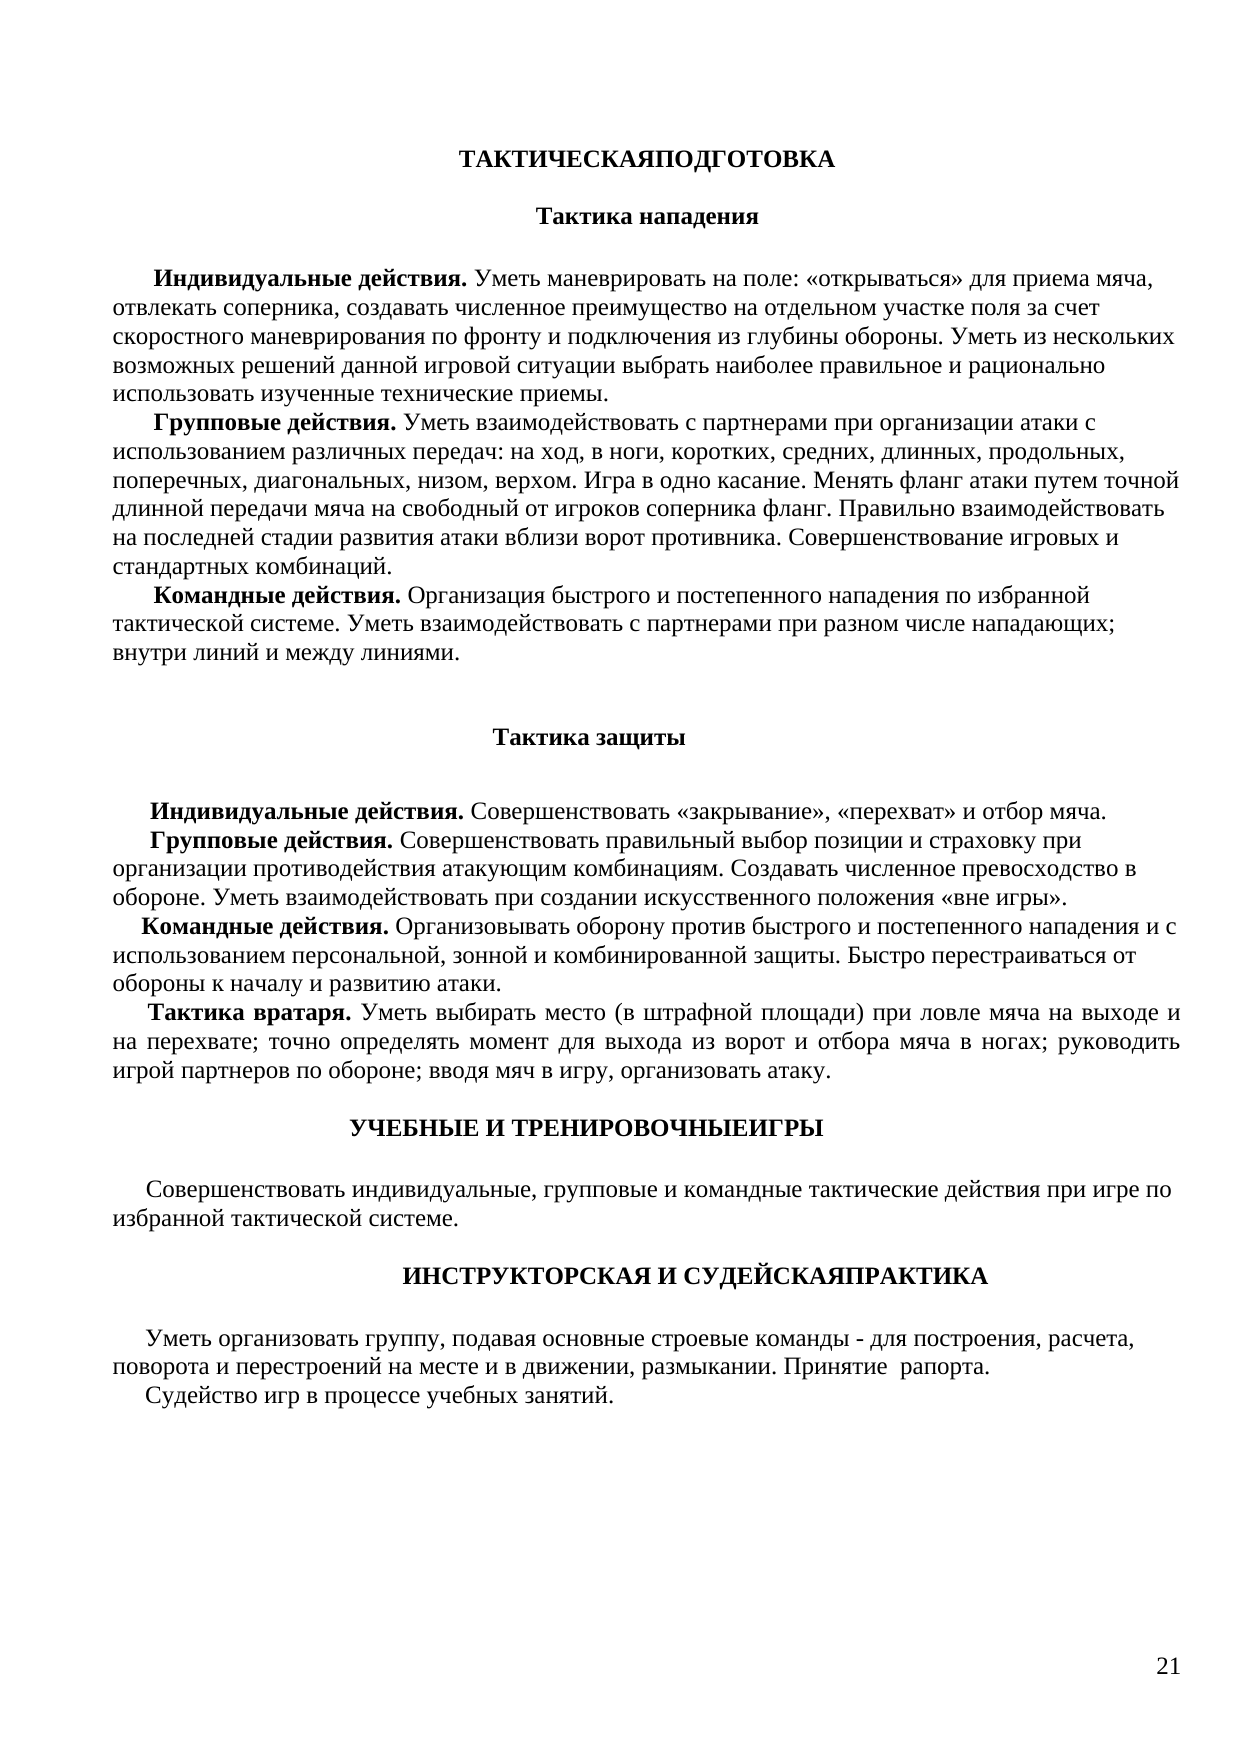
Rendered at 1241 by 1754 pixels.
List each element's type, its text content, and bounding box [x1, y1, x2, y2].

text Индивидуальные действия. Совершенствовать «закрывание», «перехват» и отбор мяча. [150, 796, 1146, 825]
text Тактика вратаря. Уметь выбирать место (в штрафной площади) при ловле мяча на выходе и на перехвате; точно определять момент для выхода из ворот и отбора мяча в ногах; руководить игрой партнеров по обороне; вводя мяч в игру, организовать атаку. [112, 997, 1182, 1083]
subtitle ТАКТИЧЕСКАЯПОДГОТОВКА [376, 144, 918, 173]
text Тактика нападения [376, 201, 918, 230]
text Групповые действия. Уметь взаимодействовать с партнерами при организации атаки с использованием различных передач: на ход, в ноги, коротких, средних, длинных, продольных, поперечных, диагональных, низом, верхом. Игра в одно касание. Менять фланг атаки путем точной длинной передачи мяча на свободный от игроков соперника фланг. Правильно взаимодействовать на последней стадии развития атаки вблизи ворот противника. Совершенствование игровых и стандартных комбинаций. [112, 407, 1181, 580]
text Групповые действия. Совершенствовать правильный выбор позиции и страховку при организации противодействия атакующим комбинациям. Создавать численное превосходство в обороне. Уметь взаимодействовать при создании искусственного положения «вне игры». [112, 825, 1139, 911]
text Командные действия. Организация быстрого и постепенного нападения по избранной тактической системе. Уметь взаимодействовать с партнерами при разном числе нападающих; внутри линий и между линиями. [112, 580, 1117, 666]
text Судейство игр в процессе учебных занятий. [145, 1380, 1146, 1409]
subtitle Тактика защиты [260, 722, 918, 750]
text Индивидуальные действия. Уметь маневрировать на поле: «открываться» для приема мяча, отвлекать соперника, создавать численное преимущество на отдельном участке поля за счет скоростного маневрирования по фронту и подключения из глубины обороны. Уметь из нескольких возможных решений данной игровой ситуации выбрать наиболее правильное и рационально использовать изученные технические приемы. [112, 263, 1177, 407]
subtitle ИНСТРУКТОРСКАЯ И СУДЕЙСКАЯПРАКТИКА [402, 1261, 1146, 1289]
text Уметь организовать группу, подавая основные строевые команды - для построения, расчета, поворота и перестроений на месте и в движении, размыкании. Принятие рапорта. [112, 1323, 1146, 1380]
text Командные действия. Организовывать оборону против быстрого и постепенного нападения и с использованием персональной, зонной и комбинированной защиты. Быстро перестраиваться от обороны к началу и развитию атаки. [112, 911, 1178, 997]
text Совершенствовать индивидуальные, групповые и командные тактические действия при игре по избранной тактической системе. [112, 1174, 1174, 1232]
subtitle УЧЕБНЫЕ И ТРЕНИРОВОЧНЫЕИГРЫ [191, 1113, 982, 1142]
